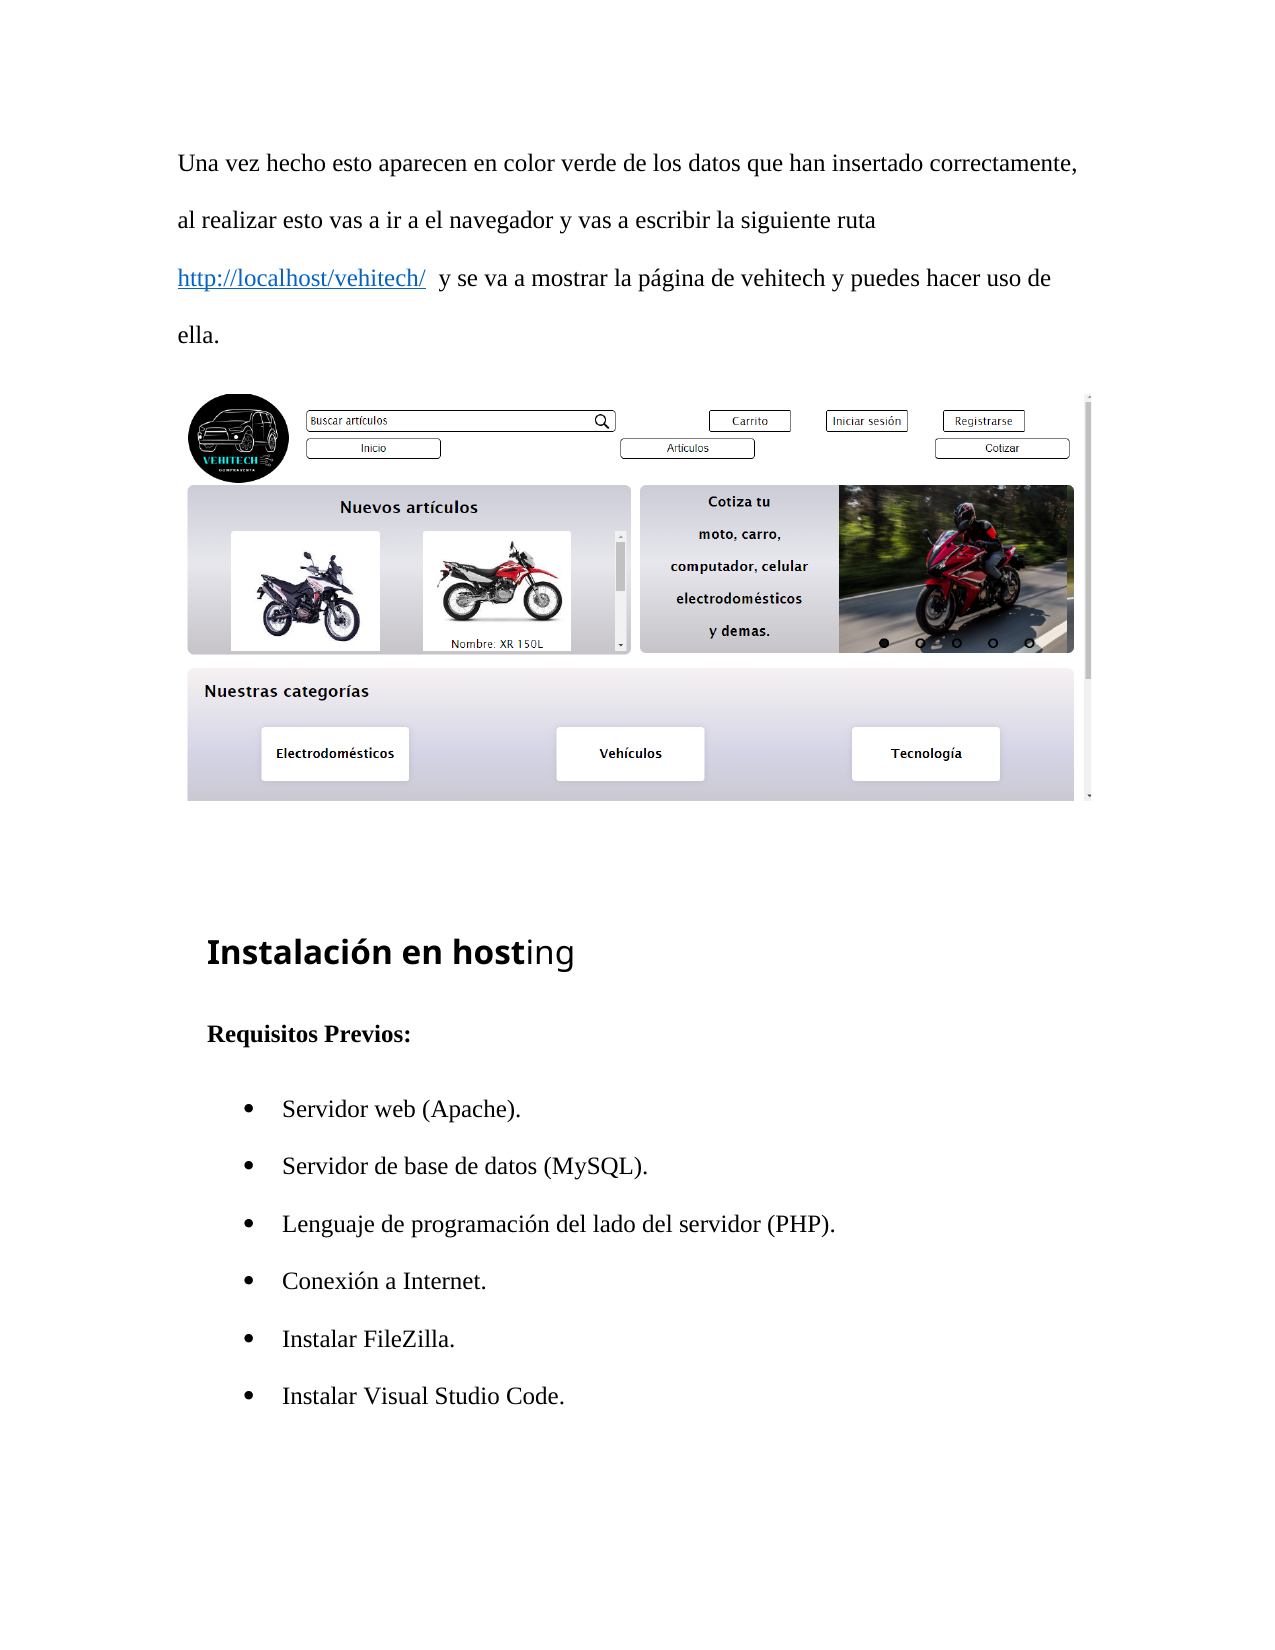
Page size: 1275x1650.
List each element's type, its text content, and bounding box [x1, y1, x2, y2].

text Requisitos Previos: [177, 1019, 1098, 1048]
list Instalar FileZilla. [244, 1324, 1098, 1352]
subtitle Instalación en hosting [177, 929, 1098, 974]
list Lenguaje de programación del lado del servidor (PHP). [244, 1209, 1098, 1237]
list Servidor de base de datos (MySQL). [244, 1151, 1098, 1180]
list Conexión a Internet. [244, 1266, 1098, 1295]
text Una vez hecho esto aparecen en color verde de los datos que han insertado correctamente, al realizar esto vas a ir a el navegador y vas a escribir la siguiente ruta http://localhost/vehitech/ y se va a mostrar la página de vehitech y puedes hacer uso de ella. [177, 148, 1098, 349]
list Instalar Visual Studio Code. [244, 1381, 1098, 1410]
list Servidor web (Apache). [244, 1094, 1098, 1122]
picture [177, 394, 1092, 801]
